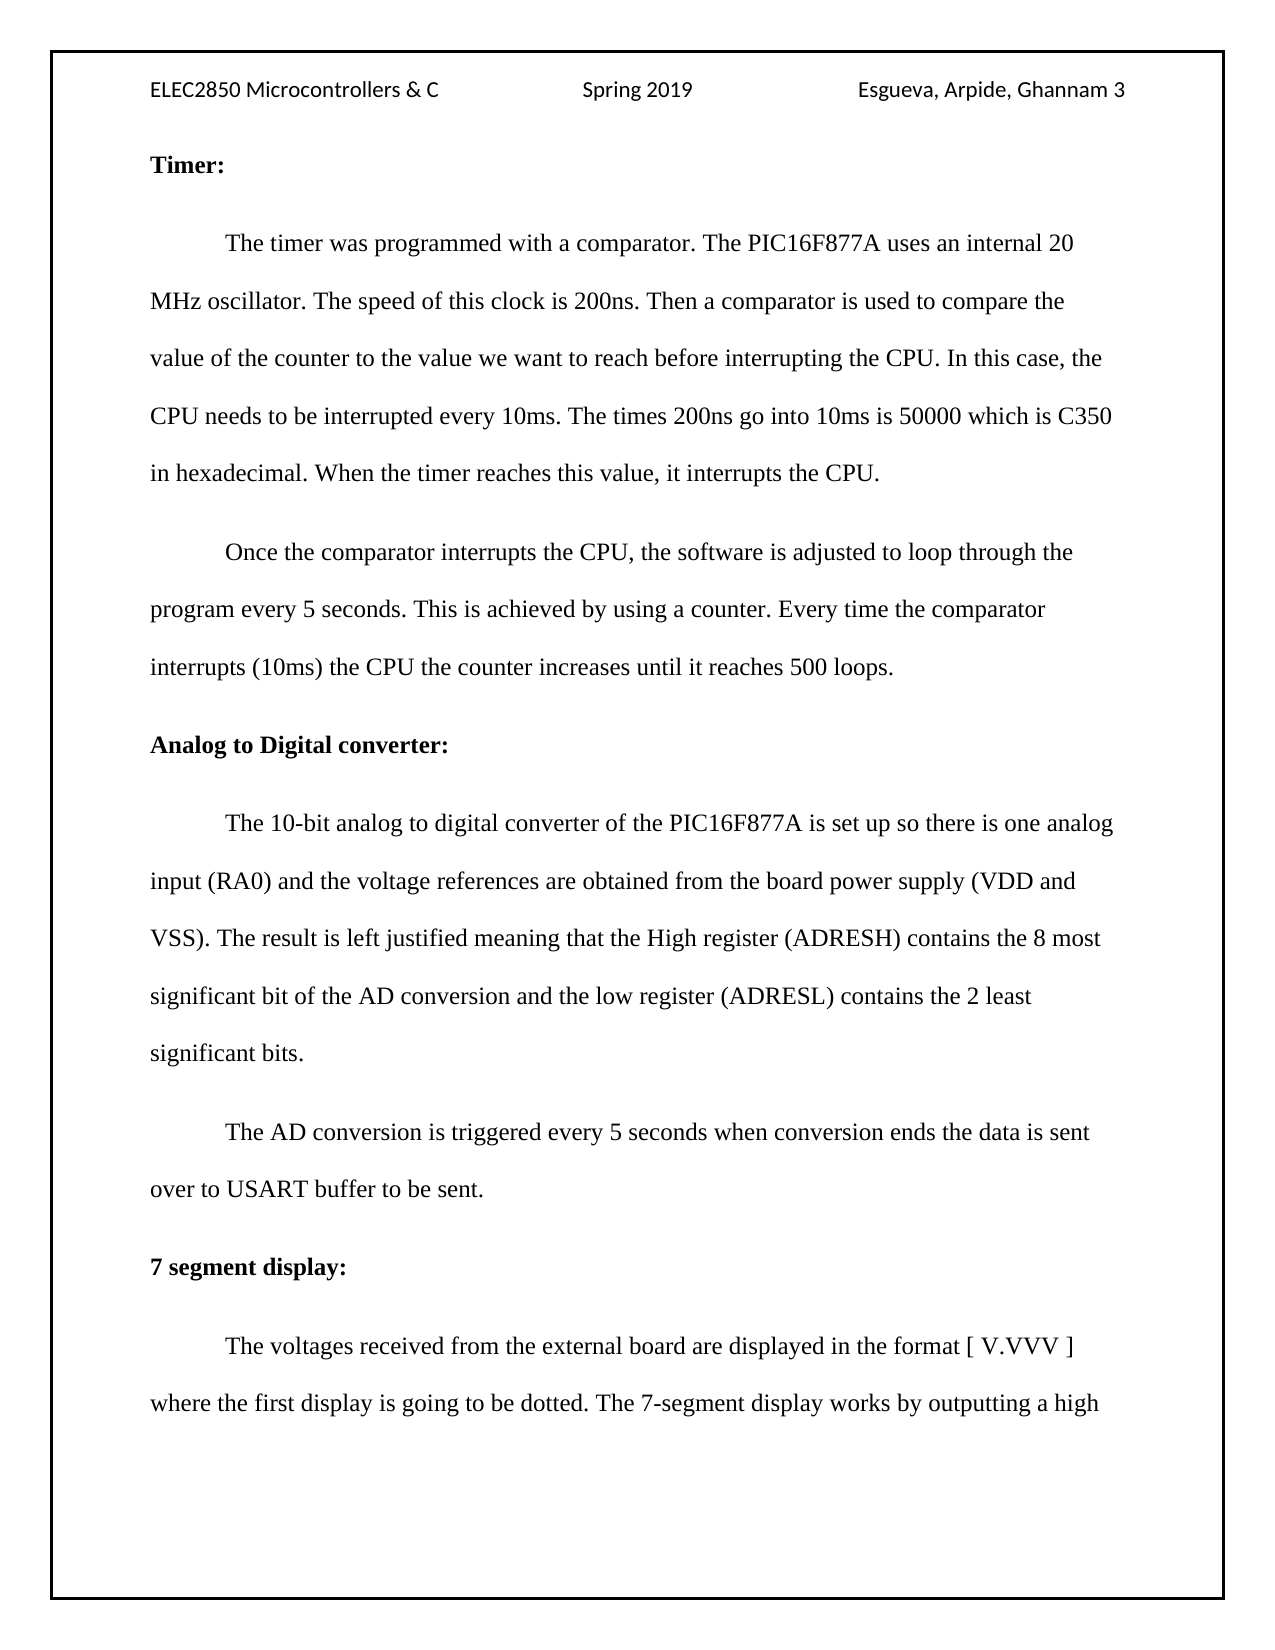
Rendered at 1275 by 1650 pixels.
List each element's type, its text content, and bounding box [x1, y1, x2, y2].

text 7 segment display: [150, 1252, 1125, 1281]
text The 10-bit analog to digital converter of the PIC16F877A is set up so there is one analog input (RA0) and the voltage references are obtained from the board power supply (VDD and VSS). The result is left justified meaning that the High register (ADRESH) contains the 8 most significant bit of the AD conversion and the low register (ADRESL) contains the 2 least significant bits. [150, 808, 1125, 1067]
text Analog to Digital converter: [150, 730, 1125, 759]
text The AD conversion is triggered every 5 seconds when conversion ends the data is sent over to USART buffer to be sent. [150, 1117, 1125, 1203]
text The timer was programmed with a comparator. The PIC16F877A uses an internal 20 MHz oscillator. The speed of this clock is 200ns. Then a comparator is used to compare the value of the counter to the value we want to reach before interrupting the CPU. In this case, the CPU needs to be interrupted every 10ms. The times 200ns go into 10ms is 50000 which is C350 in hexadecimal. When the timer reaches this value, it interrupts the CPU. [150, 228, 1125, 487]
text Timer: [150, 150, 1125, 179]
text Once the comparator interrupts the CPU, the software is adjusted to loop through the program every 5 seconds. This is achieved by using a counter. Every time the comparator interrupts (10ms) the CPU the counter increases until it reaches 500 loops. [150, 537, 1125, 680]
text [150, 1331, 1125, 1417]
